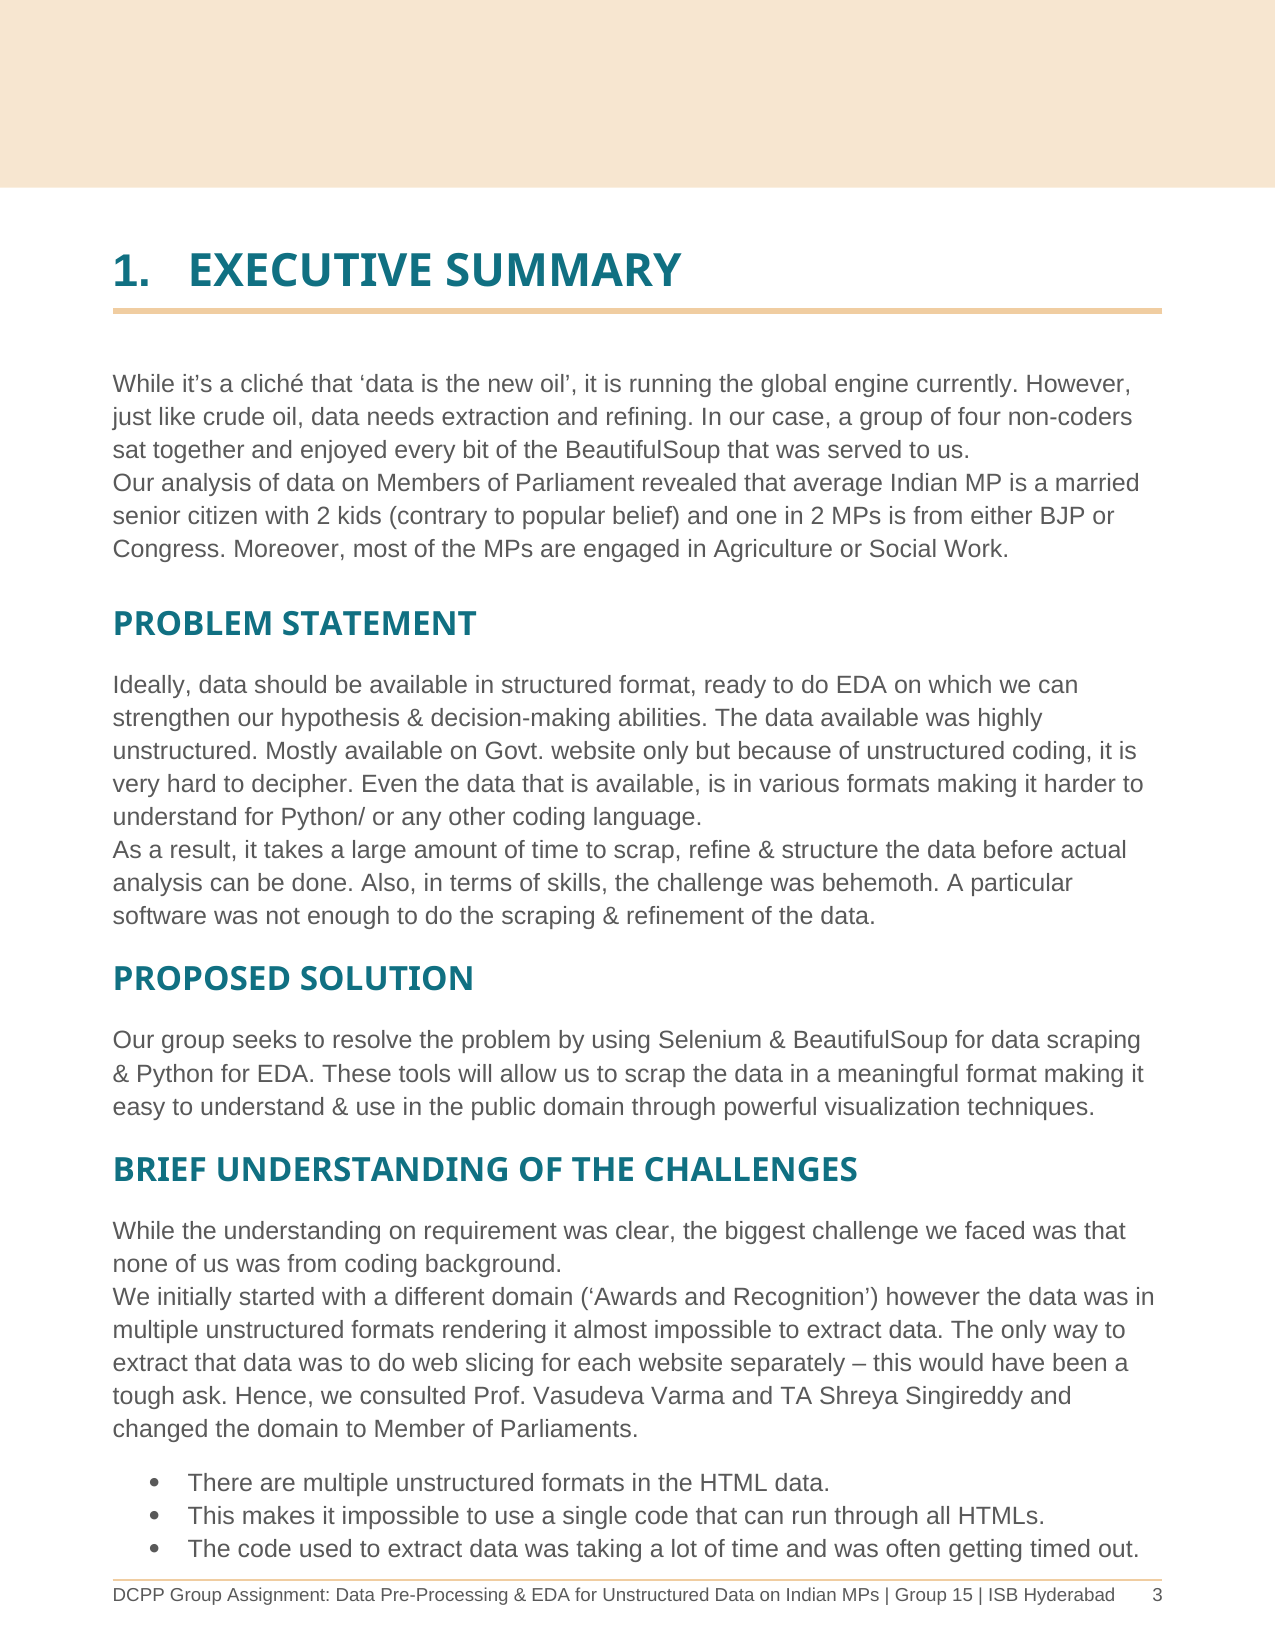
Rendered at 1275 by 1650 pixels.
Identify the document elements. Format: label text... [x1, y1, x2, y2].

list While the understanding on requirement was clear, the biggest challenge we faced was that none of us was from coding background. [112, 1216, 1162, 1278]
list While it’s a cliché that ‘data is the new oil’, it is running the global engine currently. However, just like crude oil, data needs extraction and refining. In our case, a group of four non-coders sat together and enjoyed every bit of the BeautifulSoup that was served to us. [112, 368, 1162, 463]
list Brief understanding of the challenges [112, 1145, 1162, 1191]
list Proposed Solution [112, 955, 1162, 1001]
list There are multiple unstructured formats in the HTML data. [150, 1468, 1162, 1497]
list PROBLEM STATEMENT [112, 600, 1162, 645]
list Our analysis of data on Members of Parliament revealed that average Indian MP is a married senior citizen with 2 kids (contrary to popular belief) and one in 2 MPs is from either BJP or Congress. Moreover, most of the MPs are engaged in Agriculture or Social Work. [112, 468, 1162, 562]
list The code used to extract data was taking a lot of time and was often getting timed out. [150, 1534, 1162, 1563]
subtitle EXECUTIVE SUMMARY [112, 237, 1162, 314]
list Ideally, data should be available in structured format, ready to do EDA on which we can strengthen our hypothesis & decision-making abilities. The data available was highly unstructured. Mostly available on Govt. website only but because of unstructured coding, it is very hard to decipher. Even the data that is available, is in various formats making it harder to understand for Python/ or any other coding language. As a result, it takes a large amount of time to scrap, refine & structure the data before actual analysis can be done. Also, in terms of skills, the challenge was behemoth. A particular software was not enough to do the scraping & refinement of the data. [112, 670, 1162, 930]
list Our group seeks to resolve the problem by using Selenium & BeautifulSoup for data scraping & Python for EDA. These tools will allow us to scrap the data in a meaningful format making it easy to understand & use in the public domain through powerful visualization techniques. [112, 1026, 1162, 1120]
list We initially started with a different domain (‘Awards and Recognition’) however the data was in multiple unstructured formats rendering it almost impossible to extract data. The only way to extract that data was to do web slicing for each website separately – this would have been a tough ask. Hence, we consulted Prof. Vasudeva Varma and TA Shreya Singireddy and changed the domain to Member of Parliaments. [112, 1282, 1162, 1443]
list This makes it impossible to use a single code that can run through all HTMLs. [150, 1501, 1162, 1530]
